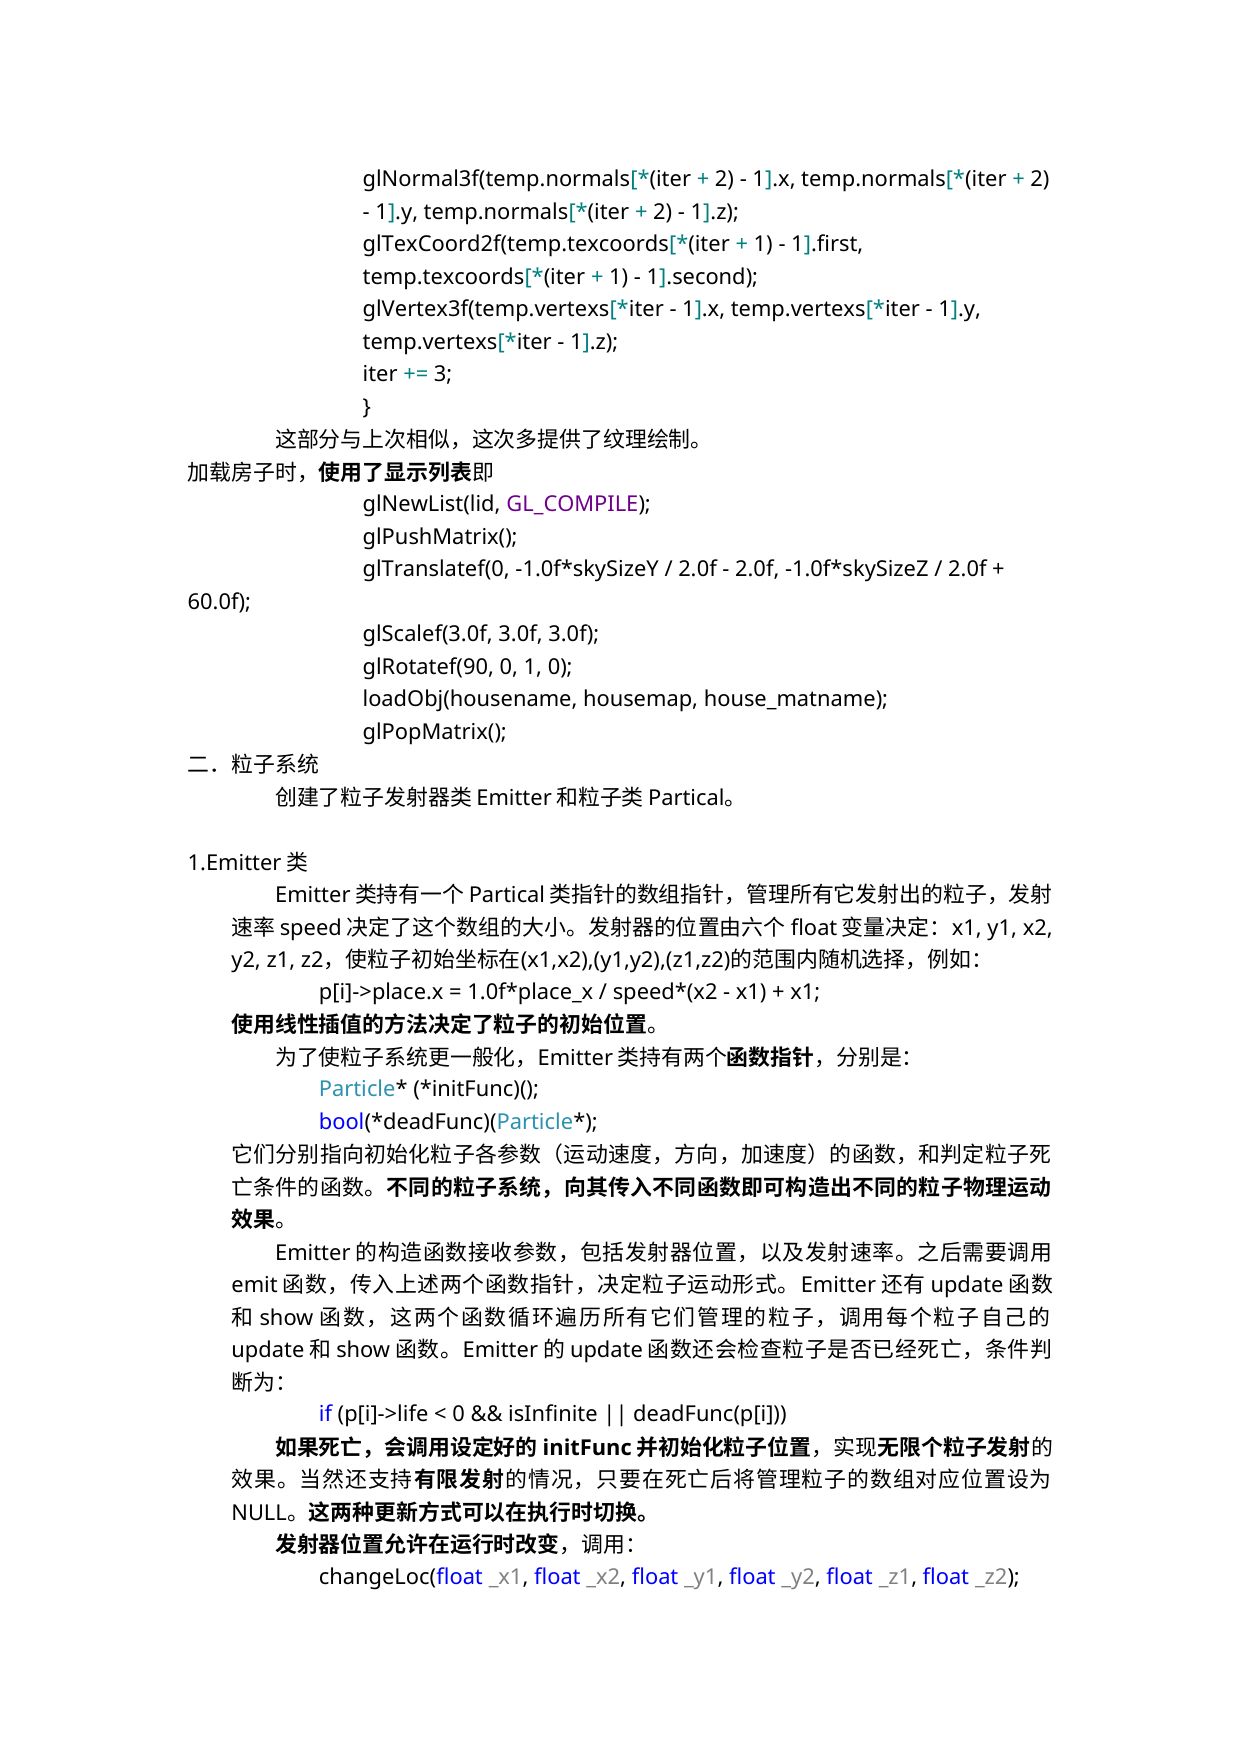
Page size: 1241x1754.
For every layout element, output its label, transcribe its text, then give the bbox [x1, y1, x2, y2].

text bool(*deadFunc)(Particle*); [187, 1104, 1053, 1137]
text 如果死亡，会调用设定好的initFunc并初始化粒子位置，实现无限个粒子发射的效果。当然还支持有限发射的情况，只要在死亡后将管理粒子的数组对应位置设为NULL。这两种更新方式可以在执行时切换。 [231, 1429, 1053, 1527]
text Emitter的构造函数接收参数，包括发射器位置，以及发射速率。之后需要调用emit函数，传入上述两个函数指针，决定粒子运动形式。Emitter还有update函数和show函数，这两个函数循环遍历所有它们管理的粒子，调用每个粒子自己的update和show函数。Emitter的update函数还会检查粒子是否已经死亡，条件判断为： [231, 1234, 1053, 1397]
text 1.Emitter类 [187, 844, 1053, 877]
text 它们分别指向初始化粒子各参数（运动速度，方向，加速度）的函数，和判定粒子死亡条件的函数。不同的粒子系统，向其传入不同函数即可构造出不同的粒子物理运动效果。 [231, 1137, 1053, 1234]
text 创建了粒子发射器类Emitter和粒子类Partical。 [231, 779, 1053, 812]
text iter += 3; [187, 357, 1053, 389]
text loadObj(housename, housemap, house_matname); [187, 682, 1053, 714]
list 这部分与上次相似，这次多提供了纹理绘制。 [269, 422, 1053, 454]
text 二．粒子系统 [187, 747, 1053, 779]
text 发射器位置允许在运行时改变，调用： [231, 1527, 1053, 1559]
text 使用线性插值的方法决定了粒子的初始位置。 [231, 1007, 1053, 1039]
text if (p[i]->life < 0 && isInfinite || deadFunc(p[i])) [275, 1397, 1053, 1429]
text glNormal3f(temp.normals[*(iter + 2) - 1].x, temp.normals[*(iter + 2) - 1].y, temp.normals[*(iter + 2) - 1].z); [362, 162, 1053, 227]
text glPopMatrix(); [187, 714, 1053, 747]
text glScalef(3.0f, 3.0f, 3.0f); [187, 617, 1053, 649]
text glNewList(lid, GL_COMPILE); [319, 487, 1053, 519]
text glRotatef(90, 0, 1, 0); [187, 649, 1053, 682]
text glTranslatef(0, -1.0f*skySizeY / 2.0f - 2.0f, -1.0f*skySizeZ / 2.0f + 60.0f); [187, 552, 1053, 617]
text glVertex3f(temp.vertexs[*iter - 1].x, temp.vertexs[*iter - 1].y, temp.vertexs[*iter - 1].z); [362, 292, 1053, 357]
text p[i]->place.x = 1.0f*place_x / speed*(x2 - x1) + x1; [275, 974, 1053, 1007]
list } [269, 389, 1053, 422]
text 为了使粒子系统更一般化，Emitter类持有两个函数指针，分别是： [187, 1039, 1053, 1072]
text glPushMatrix(); [187, 519, 1053, 552]
text Emitter类持有一个Partical类指针的数组指针，管理所有它发射出的粒子，发射速率speed决定了这个数组的大小。发射器的位置由六个float变量决定：x1, y1, x2, y2, z1, z2，使粒子初始坐标在(x1,x2),(y1,y2),(z1,z2)的范围内随机选择，例如： [231, 877, 1053, 974]
text changeLoc(float _x1, float _x2, float _y1, float _y2, float _z1, float _z2); [319, 1559, 1053, 1592]
text 加载房子时，使用了显示列表即 [187, 454, 1053, 487]
text Particle* (*initFunc)(); [275, 1072, 1053, 1104]
text glTexCoord2f(temp.texcoords[*(iter + 1) - 1].first, temp.texcoords[*(iter + 1) - 1].second); [362, 227, 1053, 292]
